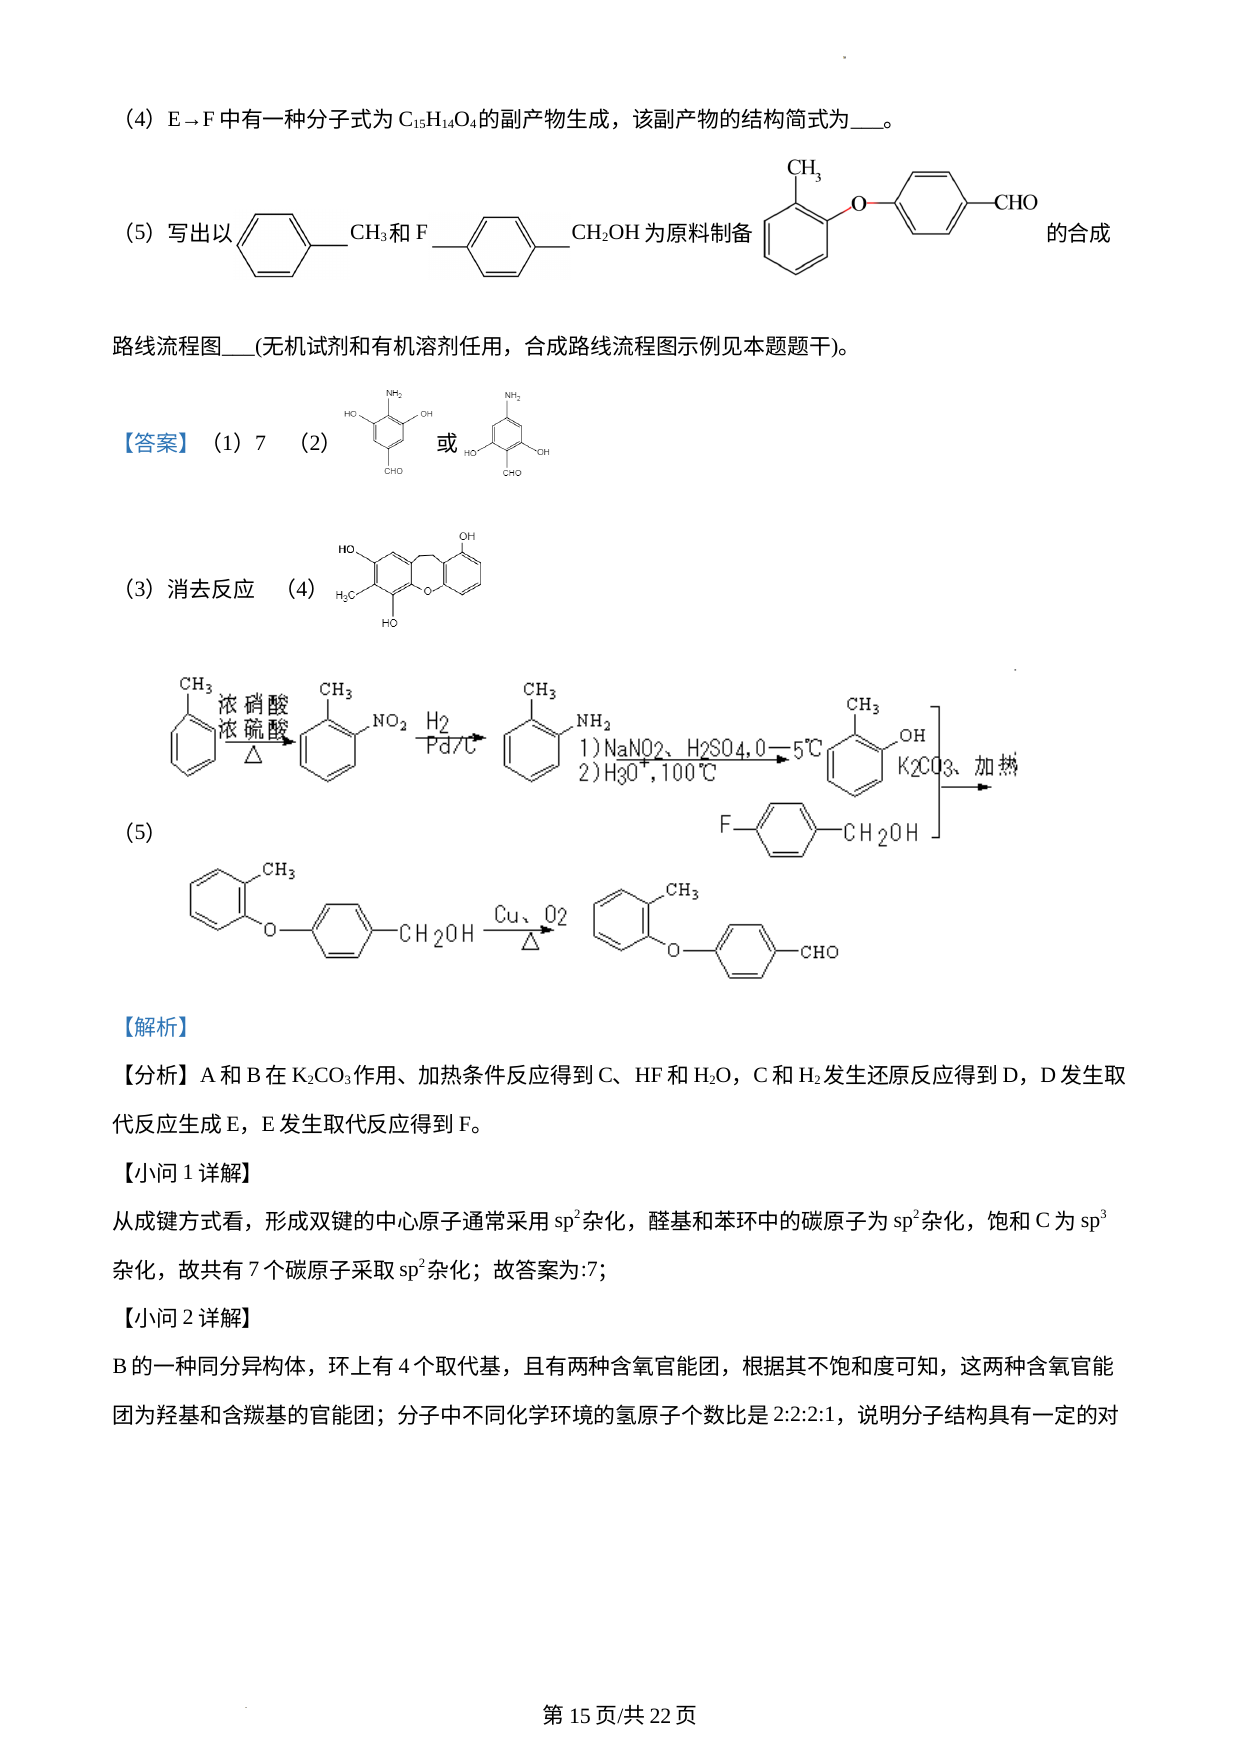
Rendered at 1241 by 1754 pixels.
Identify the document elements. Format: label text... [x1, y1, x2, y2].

text 【答案】（1）7 （2）或 [112, 377, 1128, 507]
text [112, 1349, 1128, 1430]
text 从成键方式看，形成双键的中心原子通常采用sp2杂化，醛基和苯环中的碳原子为sp2杂化，饱和C为sp3杂化，故共有7个碳原子采取sp2杂化；故答案为:7； [112, 1203, 1128, 1285]
picture [427, 212, 572, 280]
picture [342, 377, 436, 482]
text 【小问1详解】 [112, 1155, 1128, 1188]
text 【解析】 [112, 1010, 1128, 1042]
picture [167, 668, 1027, 987]
text 【小问2详解】 [112, 1301, 1128, 1333]
picture [328, 523, 490, 634]
picture [232, 209, 350, 280]
text （4）E→F中有一种分子式为C15H14O4的副产物生成，该副产物的结构简式为___。 [112, 102, 1128, 134]
picture [457, 383, 557, 482]
text 【分析】A和B在K2CO3作用、加热条件反应得到C、HF和H2O，C和H2发生还原反应得到D，D发生取代反应生成E，E发生取代反应得到F。 [112, 1058, 1128, 1139]
text （3）消去反应 （4） [112, 523, 1128, 653]
picture [753, 150, 1042, 280]
